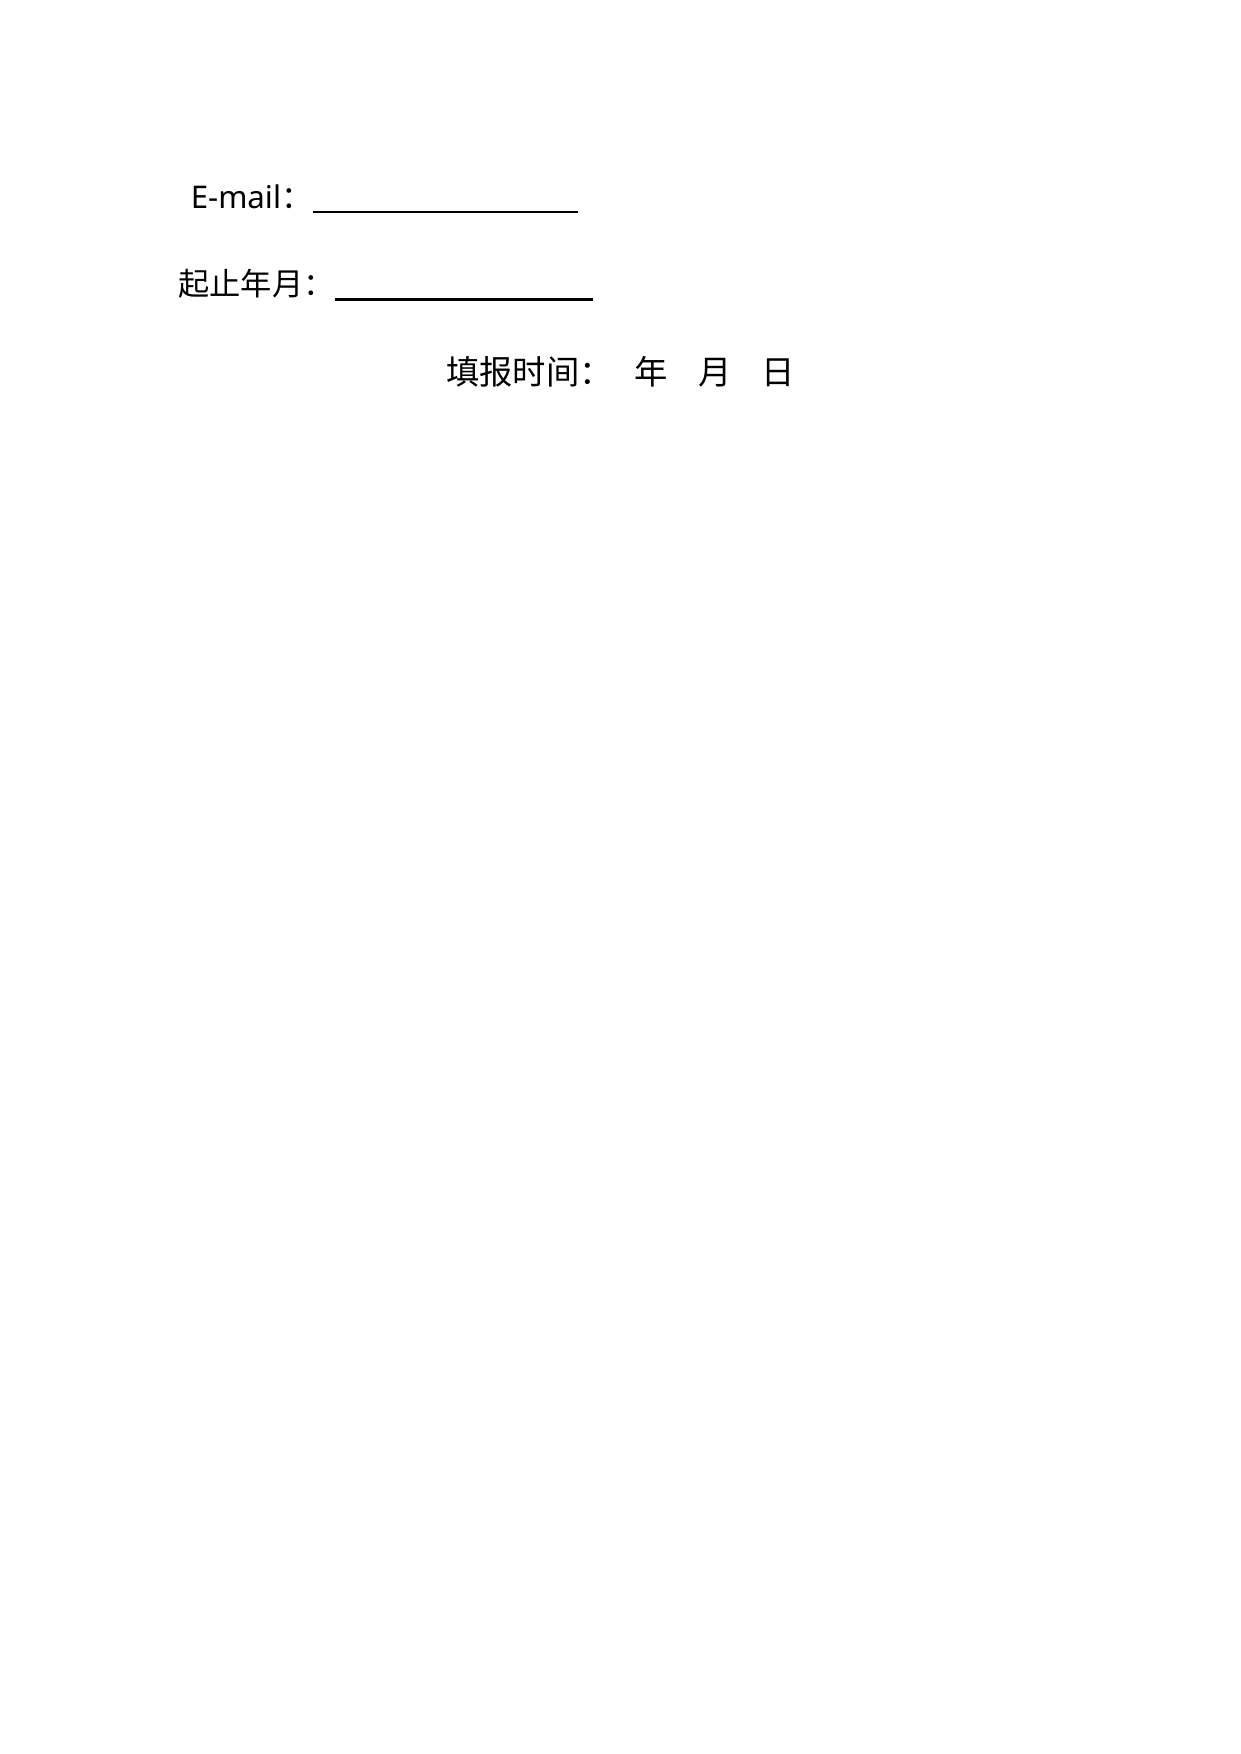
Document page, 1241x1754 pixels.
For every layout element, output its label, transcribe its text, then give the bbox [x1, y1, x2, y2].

text 填报时间： 年 月 日 [112, 337, 1128, 402]
text 起止年月： [112, 250, 1128, 315]
text E-mail： [112, 162, 1128, 227]
